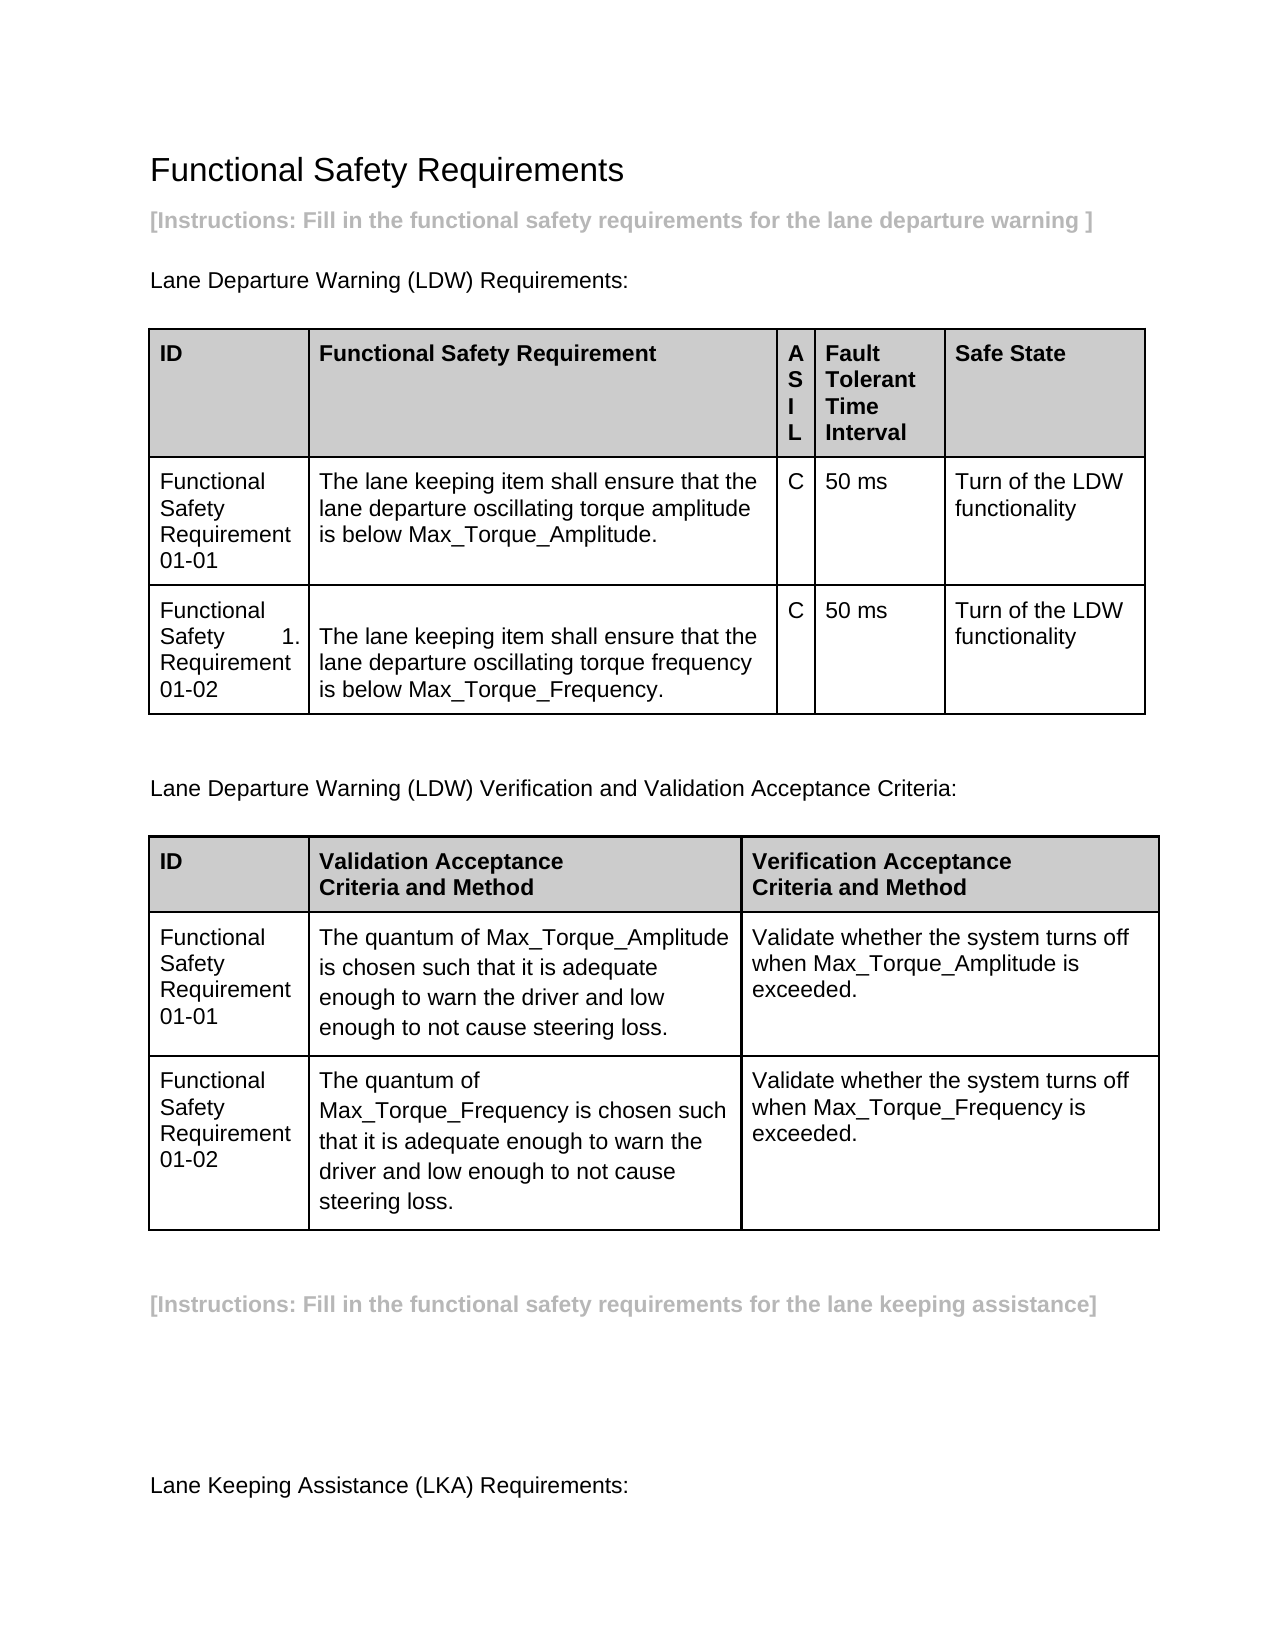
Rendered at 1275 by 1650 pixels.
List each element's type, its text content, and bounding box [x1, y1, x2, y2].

table_cell The lane keeping item shall ensure that the lane departure oscillating torque amplitude is below Max_Torque_Amplitude. [310, 458, 776, 584]
table_cell Turn of the LDW functionality [946, 586, 1144, 712]
table_cell Functional Safety Requirement 01-01 [150, 458, 308, 584]
table_header Safe State [946, 330, 1144, 456]
table_cell Validate whether the system turns off when Max_Torque_Amplitude is exceeded. [743, 913, 1158, 1055]
table_cell Validate whether the system turns off when Max_Torque_Frequency is exceeded. [743, 1057, 1158, 1229]
table_header Verification Acceptance Criteria and Method [743, 838, 1158, 911]
table_cell Functional Safety Requirement 01-01 [150, 913, 308, 1055]
text [Instructions: Fill in the functional safety requirements for the lane keeping assistance] [150, 1291, 1125, 1318]
text Lane Departure Warning (LDW) Verification and Validation Acceptance Criteria: [150, 775, 1125, 801]
table_header ID [150, 838, 308, 911]
text Lane Departure Warning (LDW) Requirements: [150, 267, 1125, 293]
subtitle Functional Safety Requirements [150, 150, 1125, 188]
table_cell Turn of the LDW functionality [946, 458, 1144, 584]
table_cell C [778, 458, 814, 584]
text [Instructions: Fill in the functional safety requirements for the lane departure warning ] [150, 207, 1125, 233]
table_header Functional Safety Requirement [310, 330, 776, 456]
table_header ID [150, 330, 308, 456]
table_cell Functional Safety Requirement 01-02 [150, 586, 308, 712]
table_cell The quantum of Max_Torque_Amplitude is chosen such that it is adequate enough to warn the driver and low enough to not cause steering loss. [310, 913, 740, 1055]
table_cell 50 ms [816, 458, 944, 584]
table_header Fault Tolerant Time Interval [816, 330, 944, 456]
text Lane Keeping Assistance (LKA) Requirements: [150, 1472, 1125, 1499]
table_header ASIL [778, 330, 814, 456]
table_cell The lane keeping item shall ensure that the lane departure oscillating torque frequency is below Max_Torque_Frequency. [310, 586, 776, 712]
table_cell C [778, 586, 814, 712]
table_cell Functional Safety Requirement 01-02 [150, 1057, 308, 1229]
table_cell The quantum of Max_Torque_Frequency is chosen such that it is adequate enough to warn the driver and low enough to not cause steering loss. [310, 1057, 740, 1229]
table_cell 50 ms [816, 586, 944, 712]
table_header Validation Acceptance Criteria and Method [310, 838, 740, 911]
